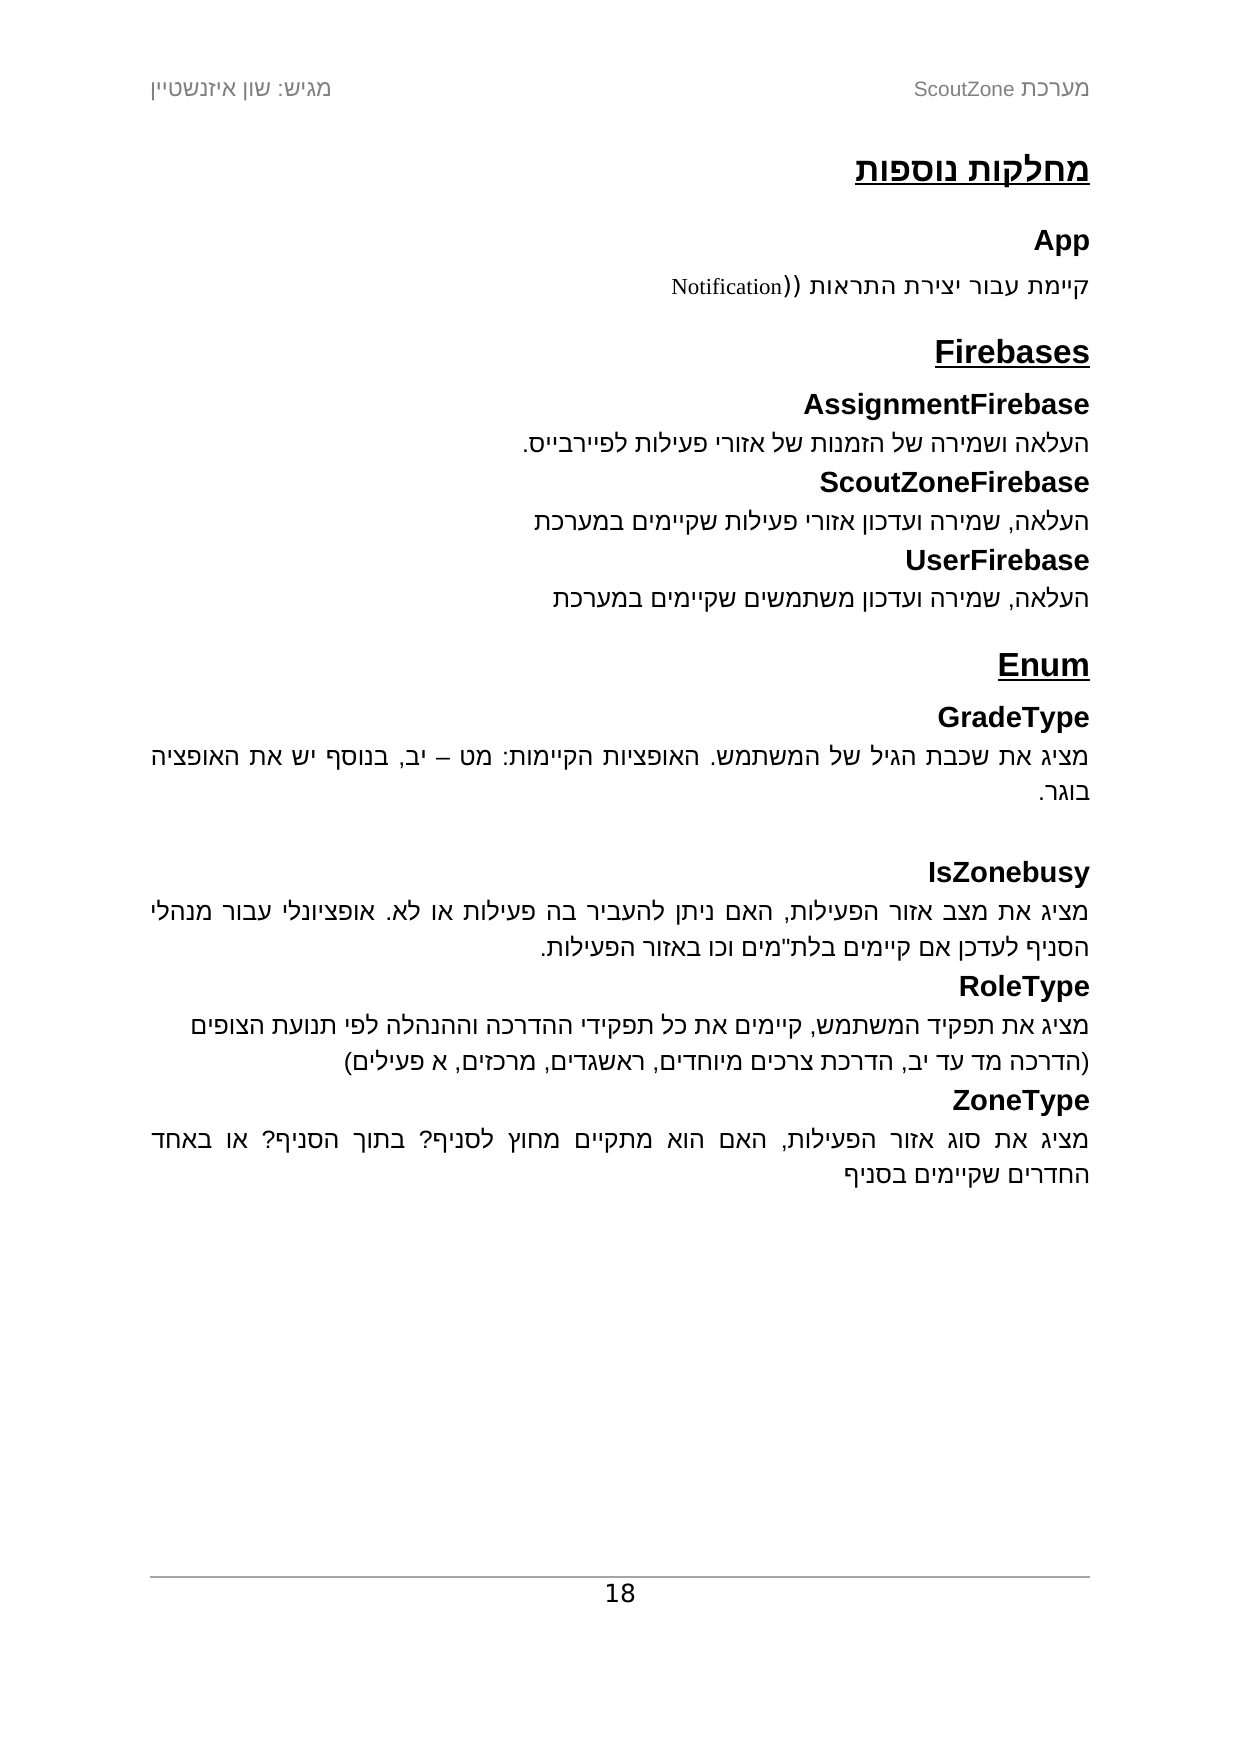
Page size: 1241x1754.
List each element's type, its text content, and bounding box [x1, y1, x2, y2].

text מציג את סוג אזור הפעילות, האם הוא מתקיים מחוץ לסניף? בתוך הסניף? או באחד החדרים שקיימים בסניף [150, 1124, 1090, 1189]
subtitle Firebases [150, 333, 1090, 371]
text מציג את מצב אזור הפעילות, האם ניתן להעביר בה פעילות או לא. אופציונלי עבור מנהלי הסניף לעדכן אם קיימים בלת"מים וכו באזור הפעילות. [150, 897, 1090, 962]
subtitle Enum [150, 645, 1090, 684]
text AssignmentFirebase [150, 387, 1090, 420]
text ScoutZoneFirebase [150, 465, 1090, 498]
text קיימת עבור יצירת התראות ((Notification [150, 271, 1090, 300]
subtitle מחלקות נוספות [150, 150, 1090, 188]
text IsZonebusy [150, 855, 1090, 889]
text UserFirebase [150, 542, 1090, 576]
subtitle App [150, 223, 1090, 257]
text מציג את תפקיד המשתמש, קיימים את כל תפקידי ההדרכה וההנהלה לפי תנועת הצופים [150, 1011, 1090, 1039]
text RoleType [150, 969, 1090, 1002]
text העלאה, שמירה ועדכון משתמשים שקיימים במערכת [150, 584, 1090, 613]
text ZoneType [150, 1083, 1090, 1116]
text העלאה, שמירה ועדכון אזורי פעילות שקיימים במערכת [150, 507, 1090, 535]
text מציג את שכבת הגיל של המשתמש. האופציות הקיימות: מט – יב, בנוסף יש את האופציה בוגר. [150, 741, 1090, 806]
text (הדרכה מד עד יב, הדרכת צרכים מיוחדים, ראשגדים, מרכזים, א פעילים) [150, 1047, 1090, 1076]
text GradeType [150, 699, 1090, 733]
text העלאה ושמירה של הזמנות של אזורי פעילות לפיירבייס. [150, 429, 1090, 457]
